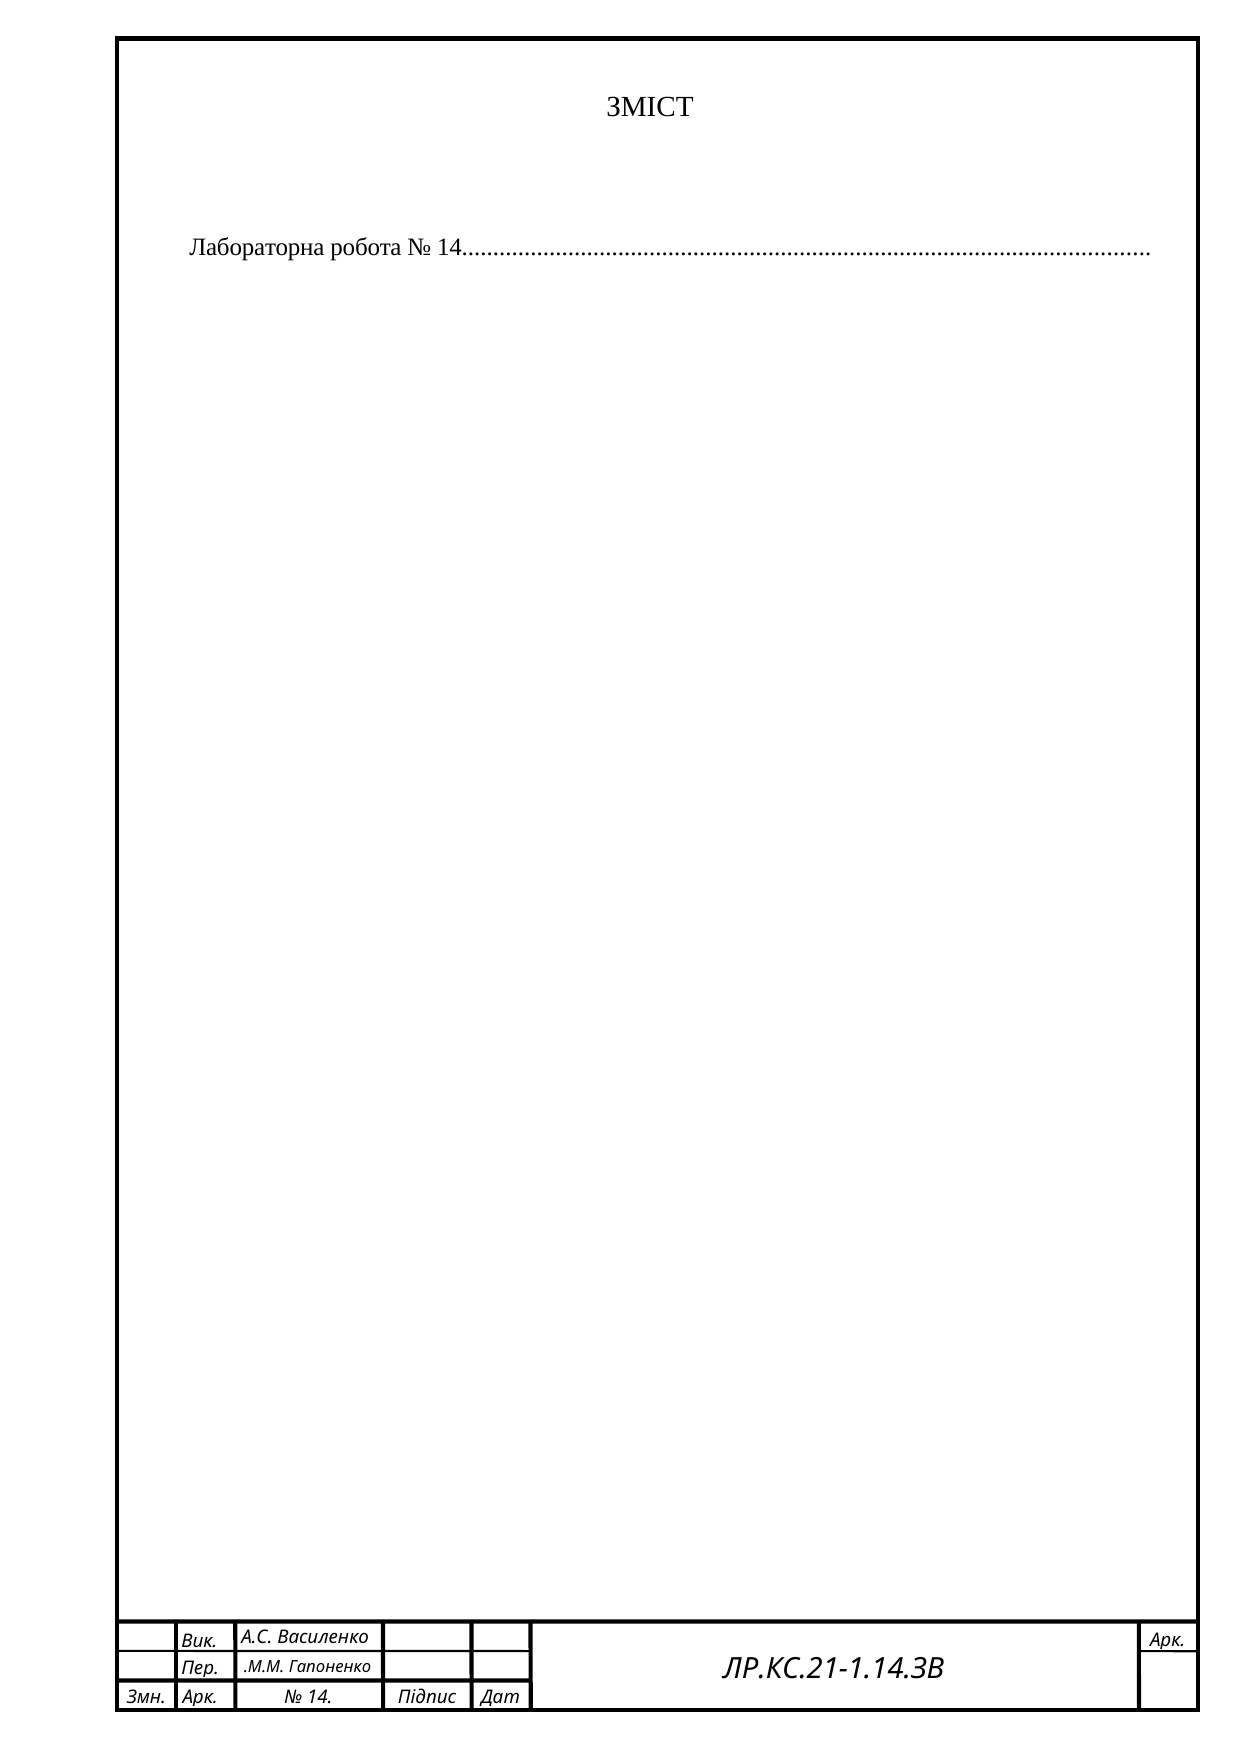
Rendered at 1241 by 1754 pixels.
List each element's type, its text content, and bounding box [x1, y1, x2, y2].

text Лабораторна робота № 14 [148, 232, 1152, 261]
text ЗМІСТ [148, 89, 1152, 122]
